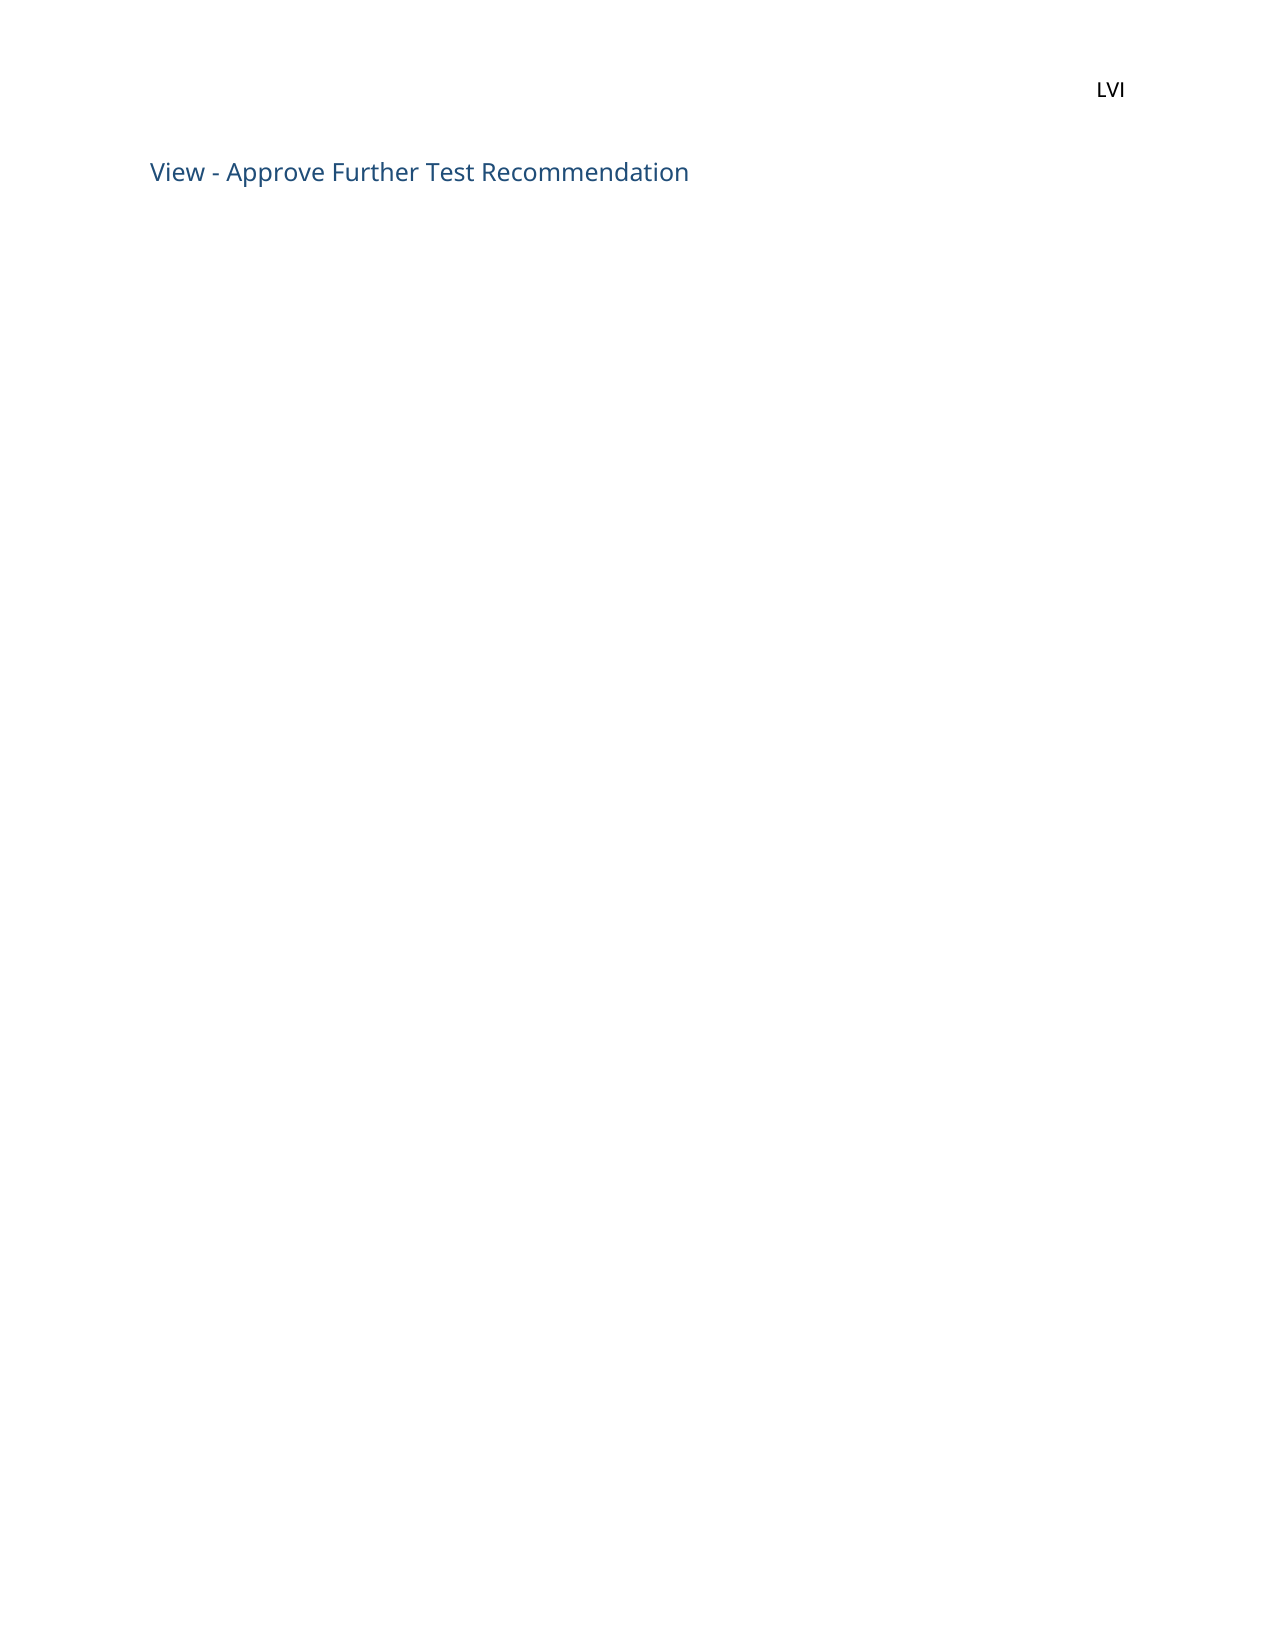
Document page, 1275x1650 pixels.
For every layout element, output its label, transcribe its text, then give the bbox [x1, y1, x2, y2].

subtitle View - Approve Further Test Recommendation [150, 154, 1125, 188]
